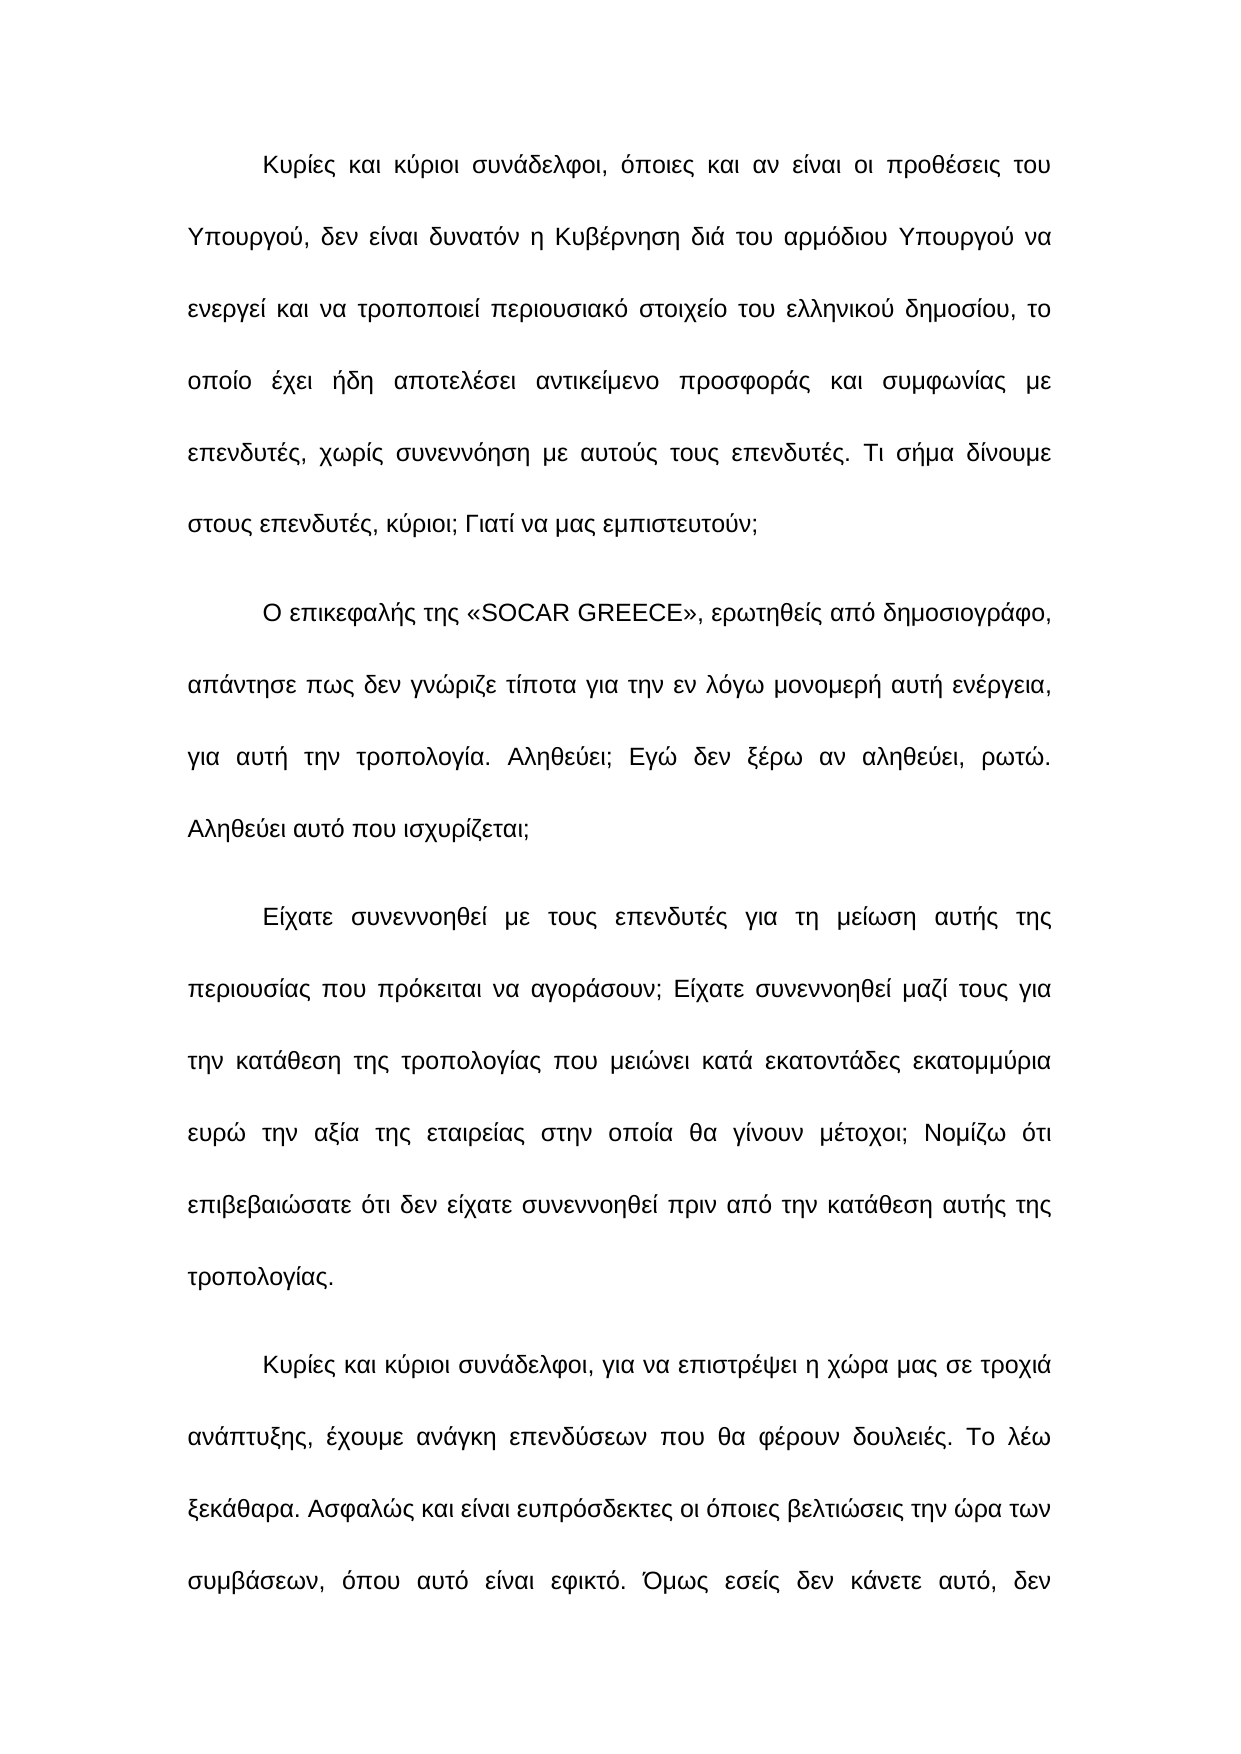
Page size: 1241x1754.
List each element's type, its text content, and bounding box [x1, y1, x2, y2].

text Είχατε συνεννοηθεί με τους επενδυτές για τη μείωση αυτής της περιουσίας που πρόκειται να αγοράσουν; Είχατε συνεννοηθεί μαζί τους για την κατάθεση της τροπολογίας που μειώνει κατά εκατοντάδες εκατομμύρια ευρώ την αξία της εταιρείας στην οποία θα γίνουν μέτοχοι; Νομίζω ότι επιβεβαιώσατε ότι δεν είχατε συνεννοηθεί πριν από την κατάθεση αυτής της τροπολογίας. [187, 902, 1053, 1290]
text Ο επικεφαλής της «SOCAR GREECE», ερωτηθείς από δημοσιογράφο, απάντησε πως δεν γνώριζε τίποτα για την εν λόγω μονομερή αυτή ενέργεια, για αυτή την τροπολογία. Αληθεύει; Εγώ δεν ξέρω αν αληθεύει, ρωτώ. Αληθεύει αυτό που ισχυρίζεται; [187, 598, 1053, 842]
text Κυρίες και κύριοι συνάδελφοι, όποιες και αν είναι οι προθέσεις του Υπουργού, δεν είναι δυνατόν η Κυβέρνηση διά του αρμόδιου Υπουργού να ενεργεί και να τροποποιεί περιουσιακό στοιχείο του ελληνικού δημοσίου, το οποίο έχει ήδη αποτελέσει αντικείμενο προσφοράς και συμφωνίας με επενδυτές, χωρίς συνεννόηση με αυτούς τους επενδυτές. Τι σήμα δίνουμε στους επενδυτές, κύριοι; Γιατί να μας εμπιστευτούν; [187, 150, 1053, 538]
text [187, 1350, 1053, 1594]
